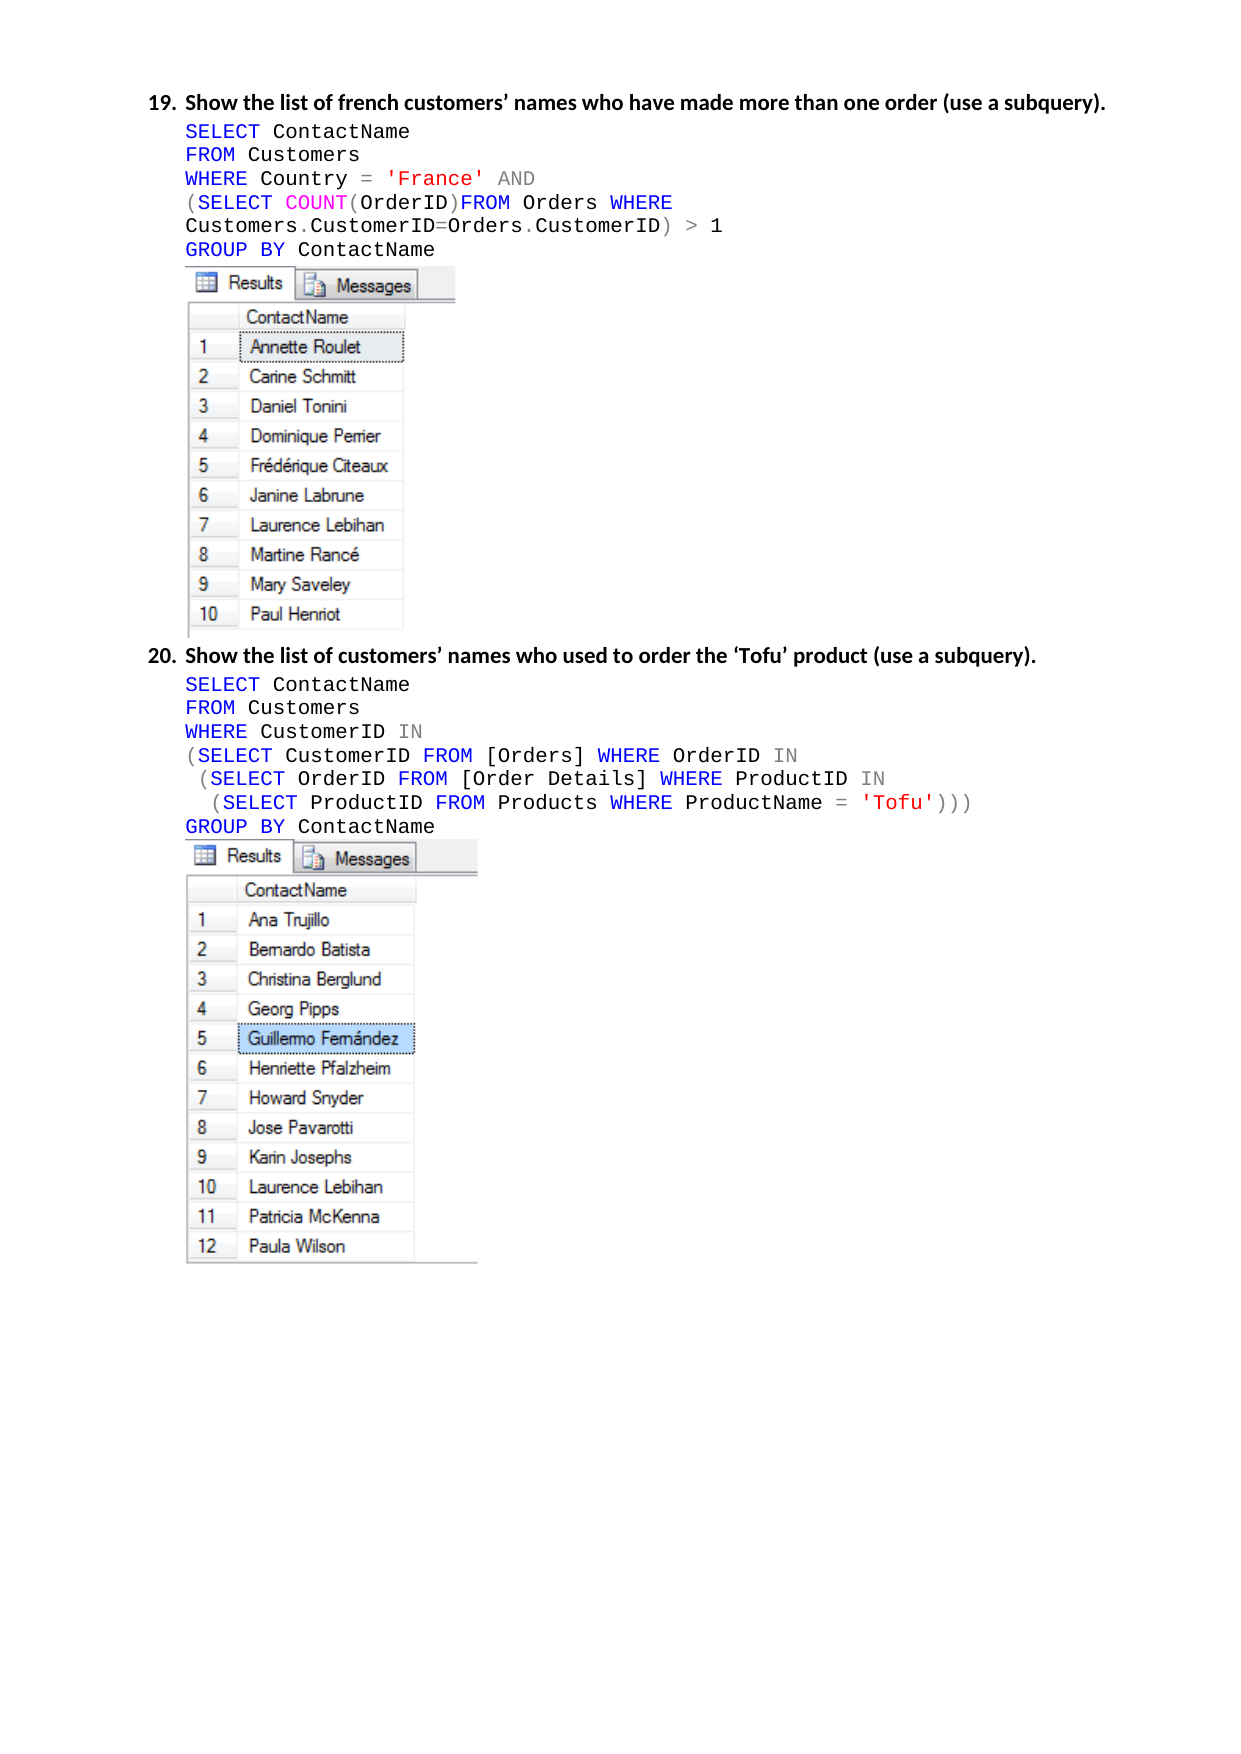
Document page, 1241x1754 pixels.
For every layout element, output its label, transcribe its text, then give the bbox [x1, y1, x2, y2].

list Show the list of customers’ names who used to order the ‘Tofu’ product (use a subquery). [148, 642, 1152, 669]
list (SELECT OrderID FROM [Order Details] WHERE ProductID IN [185, 768, 1152, 792]
list Show the list of french customers’ names who have made more than one order (use a subquery). [148, 88, 1152, 117]
list (SELECT ProductID FROM Products WHERE ProductName = 'Tofu'))) [185, 792, 1152, 816]
list SELECT ContactName [185, 121, 1152, 144]
list GROUP BY ContactName [185, 816, 1152, 839]
list FROM Customers [185, 144, 1152, 168]
list WHERE Country = 'France' AND [185, 168, 1152, 192]
picture [185, 839, 478, 1267]
list FROM Customers [185, 697, 1152, 721]
list WHERE CustomerID IN [185, 721, 1152, 745]
list (SELECT COUNT(OrderID)FROM Orders WHERE Customers.CustomerID=Orders.CustomerID) > 1 [185, 192, 1152, 239]
list GROUP BY ContactName [185, 239, 1152, 263]
list (SELECT CustomerID FROM [Orders] WHERE OrderID IN [185, 745, 1152, 768]
list SELECT ContactName [185, 674, 1152, 697]
picture [185, 266, 456, 638]
